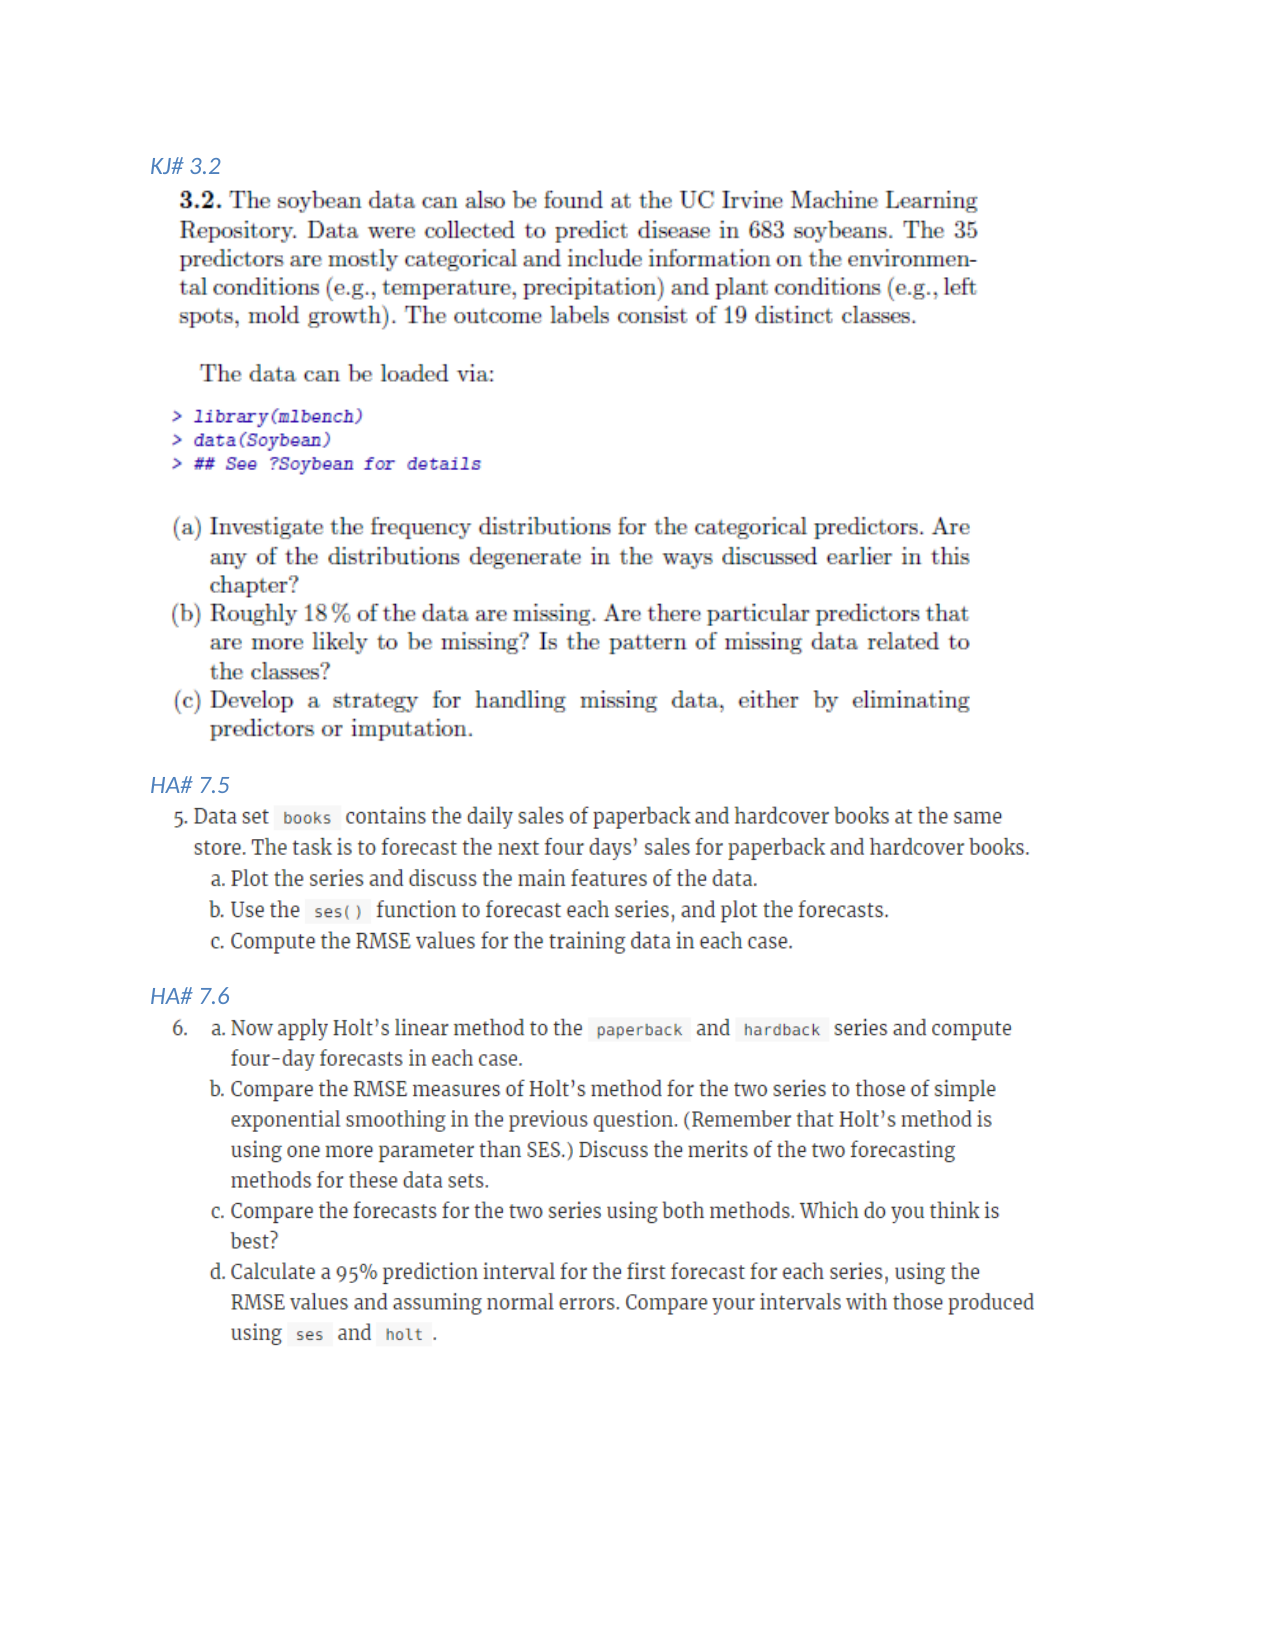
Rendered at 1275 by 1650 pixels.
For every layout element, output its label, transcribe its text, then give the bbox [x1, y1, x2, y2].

picture [168, 800, 1044, 959]
picture [168, 1010, 1044, 1349]
picture [168, 180, 1044, 749]
subtitle HA# 7.6 [150, 980, 1125, 1010]
subtitle HA# 7.5 [150, 769, 1125, 800]
subtitle KJ# 3.2 [150, 150, 1125, 181]
